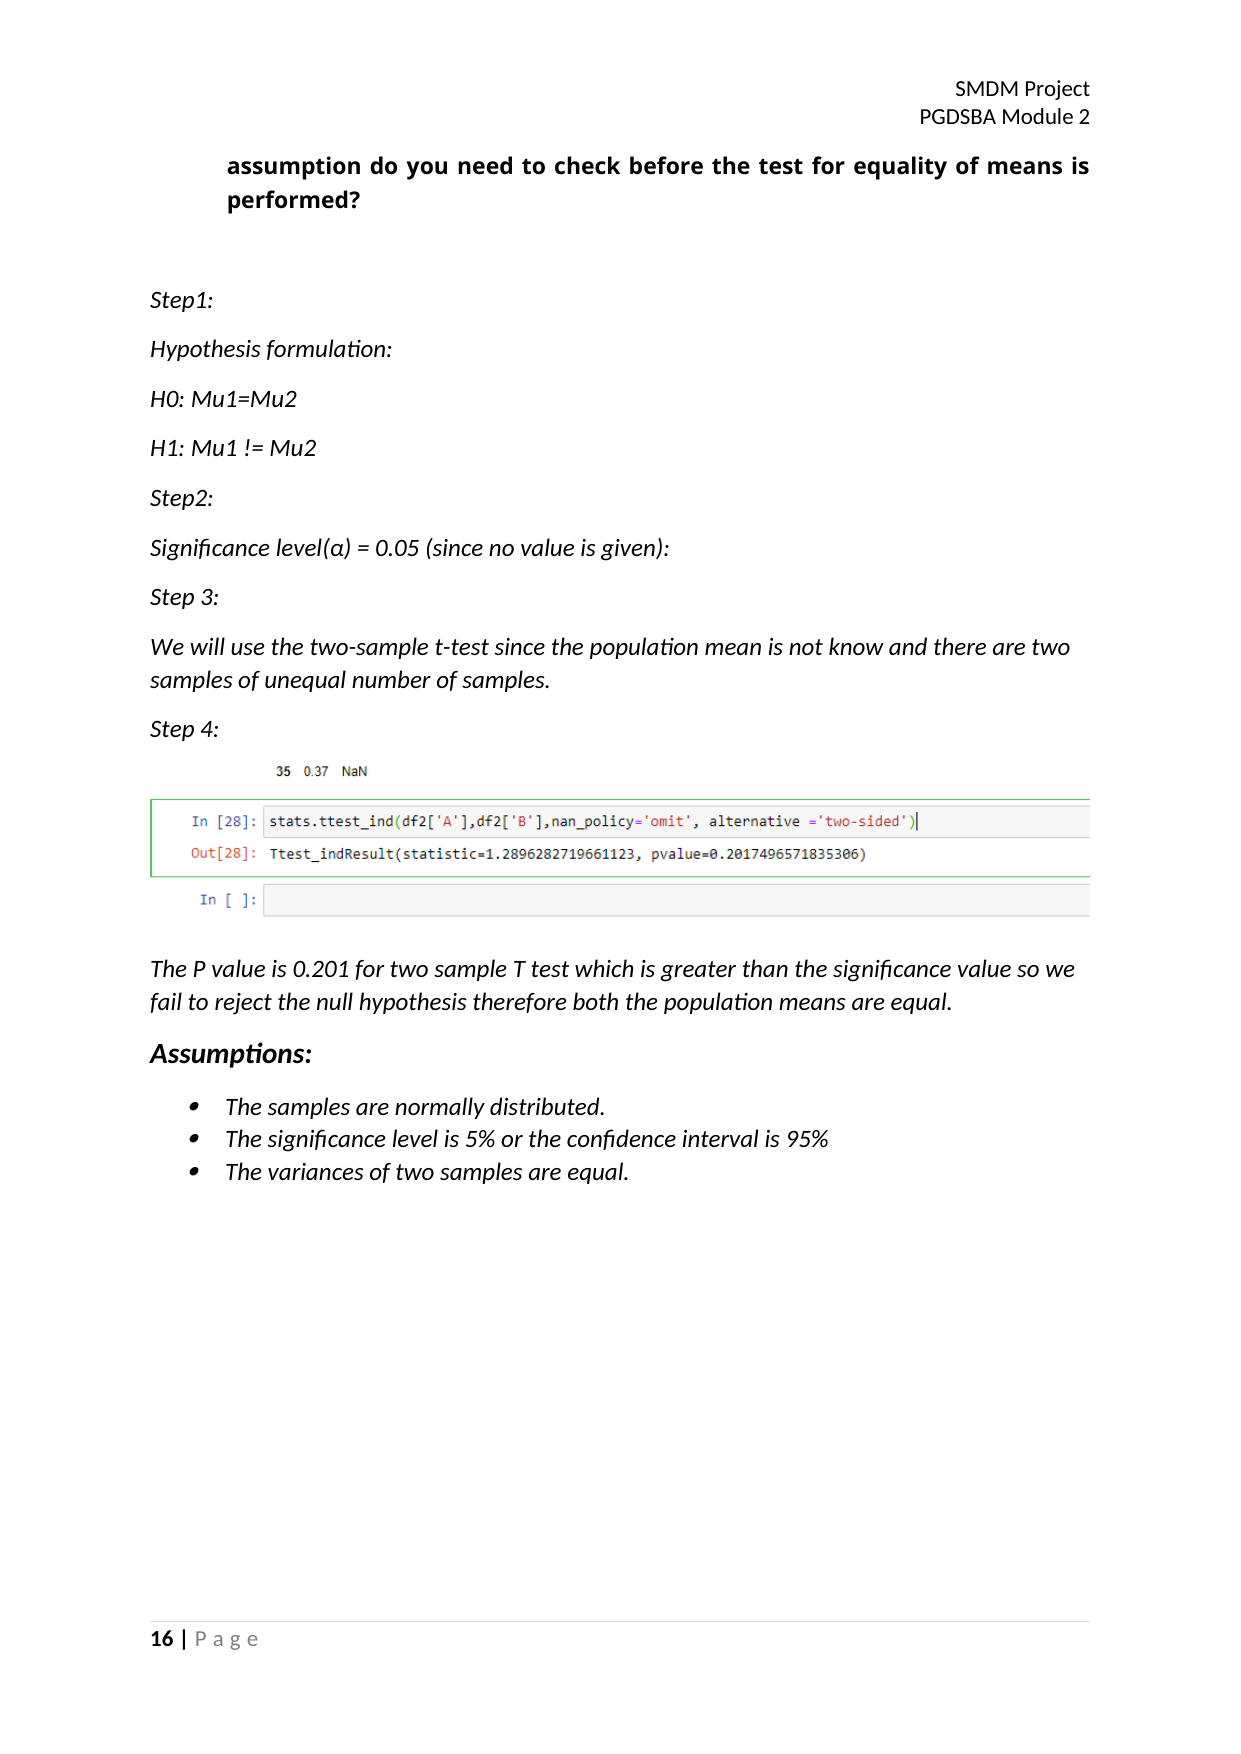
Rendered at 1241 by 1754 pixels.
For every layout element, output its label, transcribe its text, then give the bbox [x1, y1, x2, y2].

picture [150, 762, 1091, 935]
text H0: Mu1=Mu2 [150, 383, 1090, 413]
text The P value is 0.201 for two sample T test which is greater than the significance value so we fail to reject the null hypothesis therefore both the population means are equal. [150, 953, 1090, 1016]
text Hypothesis formulation: [150, 333, 1090, 364]
text Assumptions: [150, 1036, 1090, 1071]
text Step 3: [150, 581, 1090, 612]
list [187, 150, 1090, 215]
text H1: Mu1 != Mu2 [150, 432, 1090, 463]
text Significance level(α) = 0.05 (since no value is given): [150, 532, 1090, 562]
text We will use the two-sample t-test since the population mean is not know and there are two samples of unequal number of samples. [150, 631, 1090, 694]
text Step1: [150, 284, 1090, 314]
list The samples are normally distributed. [187, 1091, 1090, 1121]
text Step2: [150, 482, 1090, 513]
list The variances of two samples are equal. [187, 1156, 1090, 1187]
list The significance level is 5% or the confidence interval is 95% [187, 1123, 1090, 1154]
text Step 4: [150, 713, 1090, 744]
